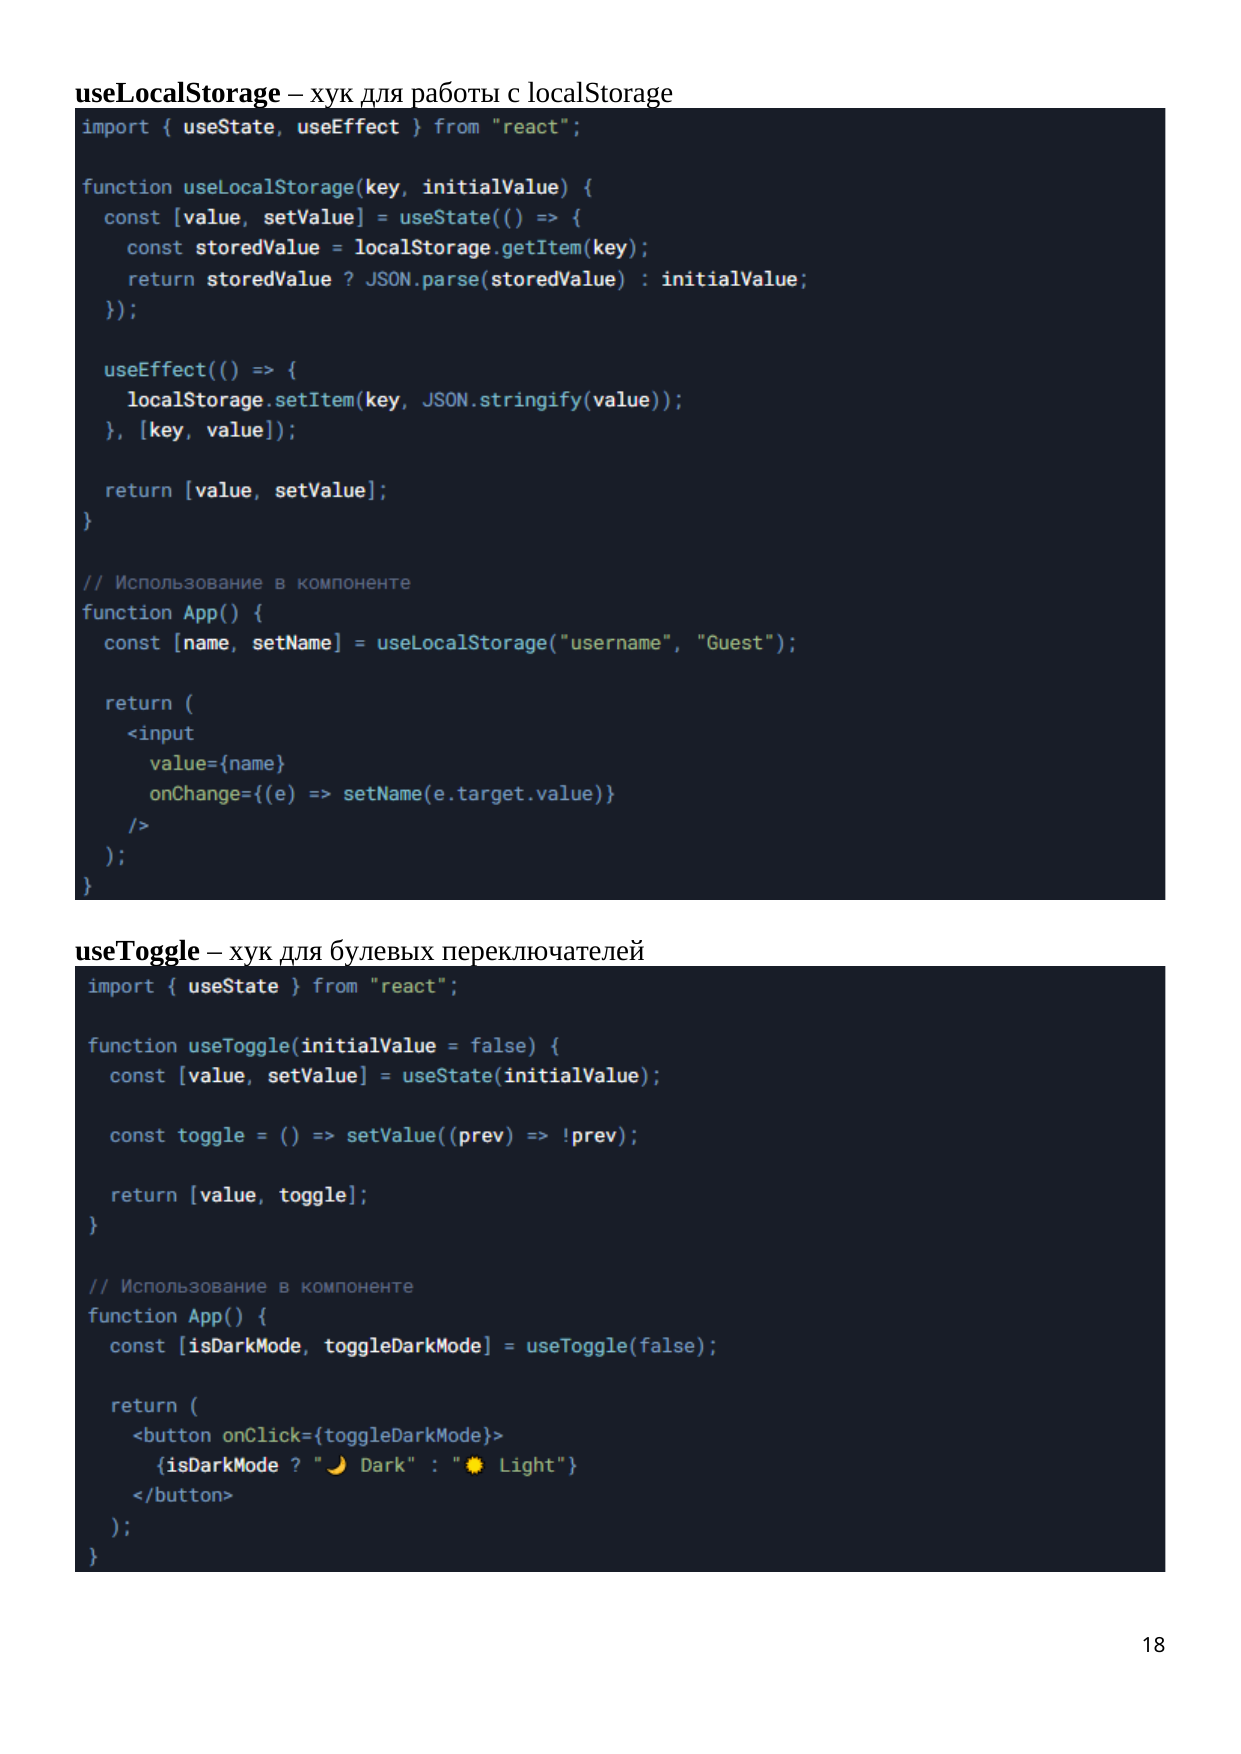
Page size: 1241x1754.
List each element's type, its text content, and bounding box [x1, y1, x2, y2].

picture [75, 108, 1166, 900]
text useLocalStorage – хук для работы с localStorage [75, 75, 1165, 108]
text useToggle – хук для булевых переключателей [75, 933, 1165, 966]
picture [75, 966, 1166, 1572]
